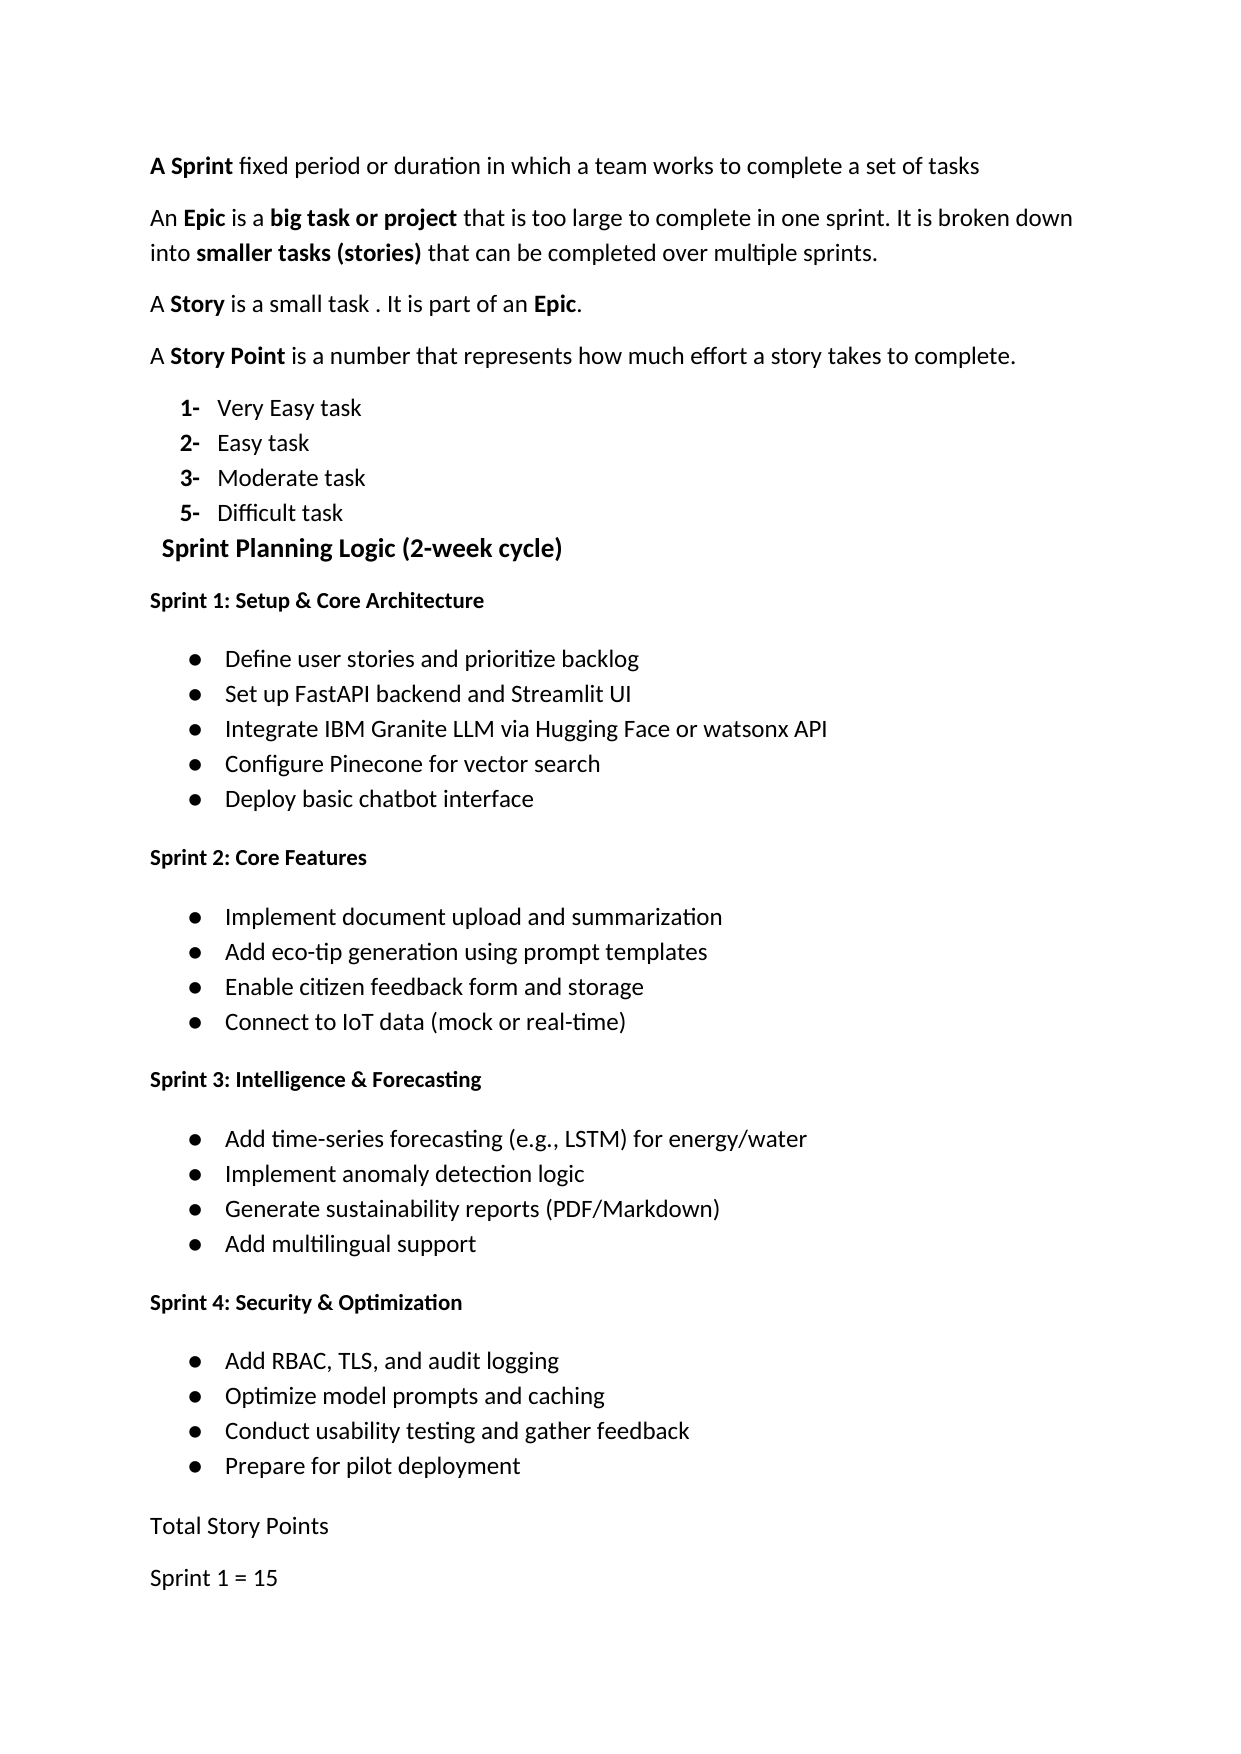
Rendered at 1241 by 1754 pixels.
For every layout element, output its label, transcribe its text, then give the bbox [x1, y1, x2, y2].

list Define user stories and prioritize backlog [187, 643, 1090, 674]
text Total Story Points [150, 1510, 1090, 1541]
list Optimize model prompts and caching [187, 1380, 1090, 1411]
list Set up FastAPI backend and Streamlit UI [187, 678, 1090, 709]
list Add RBAC, TLS, and audit logging [187, 1345, 1090, 1376]
text A Story Point is a number that represents how much effort a story takes to complete. [150, 340, 1090, 371]
list Enable citizen feedback form and storage [187, 971, 1090, 1001]
list Add time-series forecasting (e.g., LSTM) for energy/water [187, 1123, 1090, 1153]
list Prepare for pilot deployment [187, 1450, 1090, 1481]
list Moderate task [179, 462, 1090, 492]
text An Epic is a big task or project that is too large to complete in one sprint. It is broken down into smaller tasks (stories) that can be completed over multiple sprints. [150, 202, 1090, 267]
text A Sprint fixed period or duration in which a team works to complete a set of tasks [150, 150, 1090, 181]
list Connect to IoT data (mock or real-time) [187, 1006, 1090, 1036]
text Sprint 1 = 15 [150, 1562, 1090, 1592]
list Easy task [179, 427, 1090, 457]
list Implement document upload and summarization [187, 901, 1090, 931]
list Configure Pinecone for vector search [187, 748, 1090, 779]
subtitle Sprint 3: Intelligence & Forecasting [150, 1066, 1090, 1094]
list Generate sustainability reports (PDF/Markdown) [187, 1193, 1090, 1223]
subtitle Sprint 4: Security & Optimization [150, 1288, 1090, 1316]
text A Story is a small task . It is part of an Epic. [150, 288, 1090, 319]
list Add multilingual support [187, 1228, 1090, 1258]
text Sprint Planning Logic (2-week cycle) [150, 532, 1090, 565]
list Difficult task [179, 497, 1090, 527]
list Integrate IBM Granite LLM via Hugging Face or watsonx API [187, 713, 1090, 744]
list Implement anomaly detection logic [187, 1158, 1090, 1188]
list Add eco-tip generation using prompt templates [187, 936, 1090, 966]
list Very Easy task [179, 392, 1090, 422]
list Conduct usability testing and gather feedback [187, 1415, 1090, 1446]
subtitle Sprint 2: Core Features [150, 843, 1090, 871]
text Sprint 1: Setup & Core Architecture [150, 586, 1090, 614]
list Deploy basic chatbot interface [187, 783, 1090, 814]
